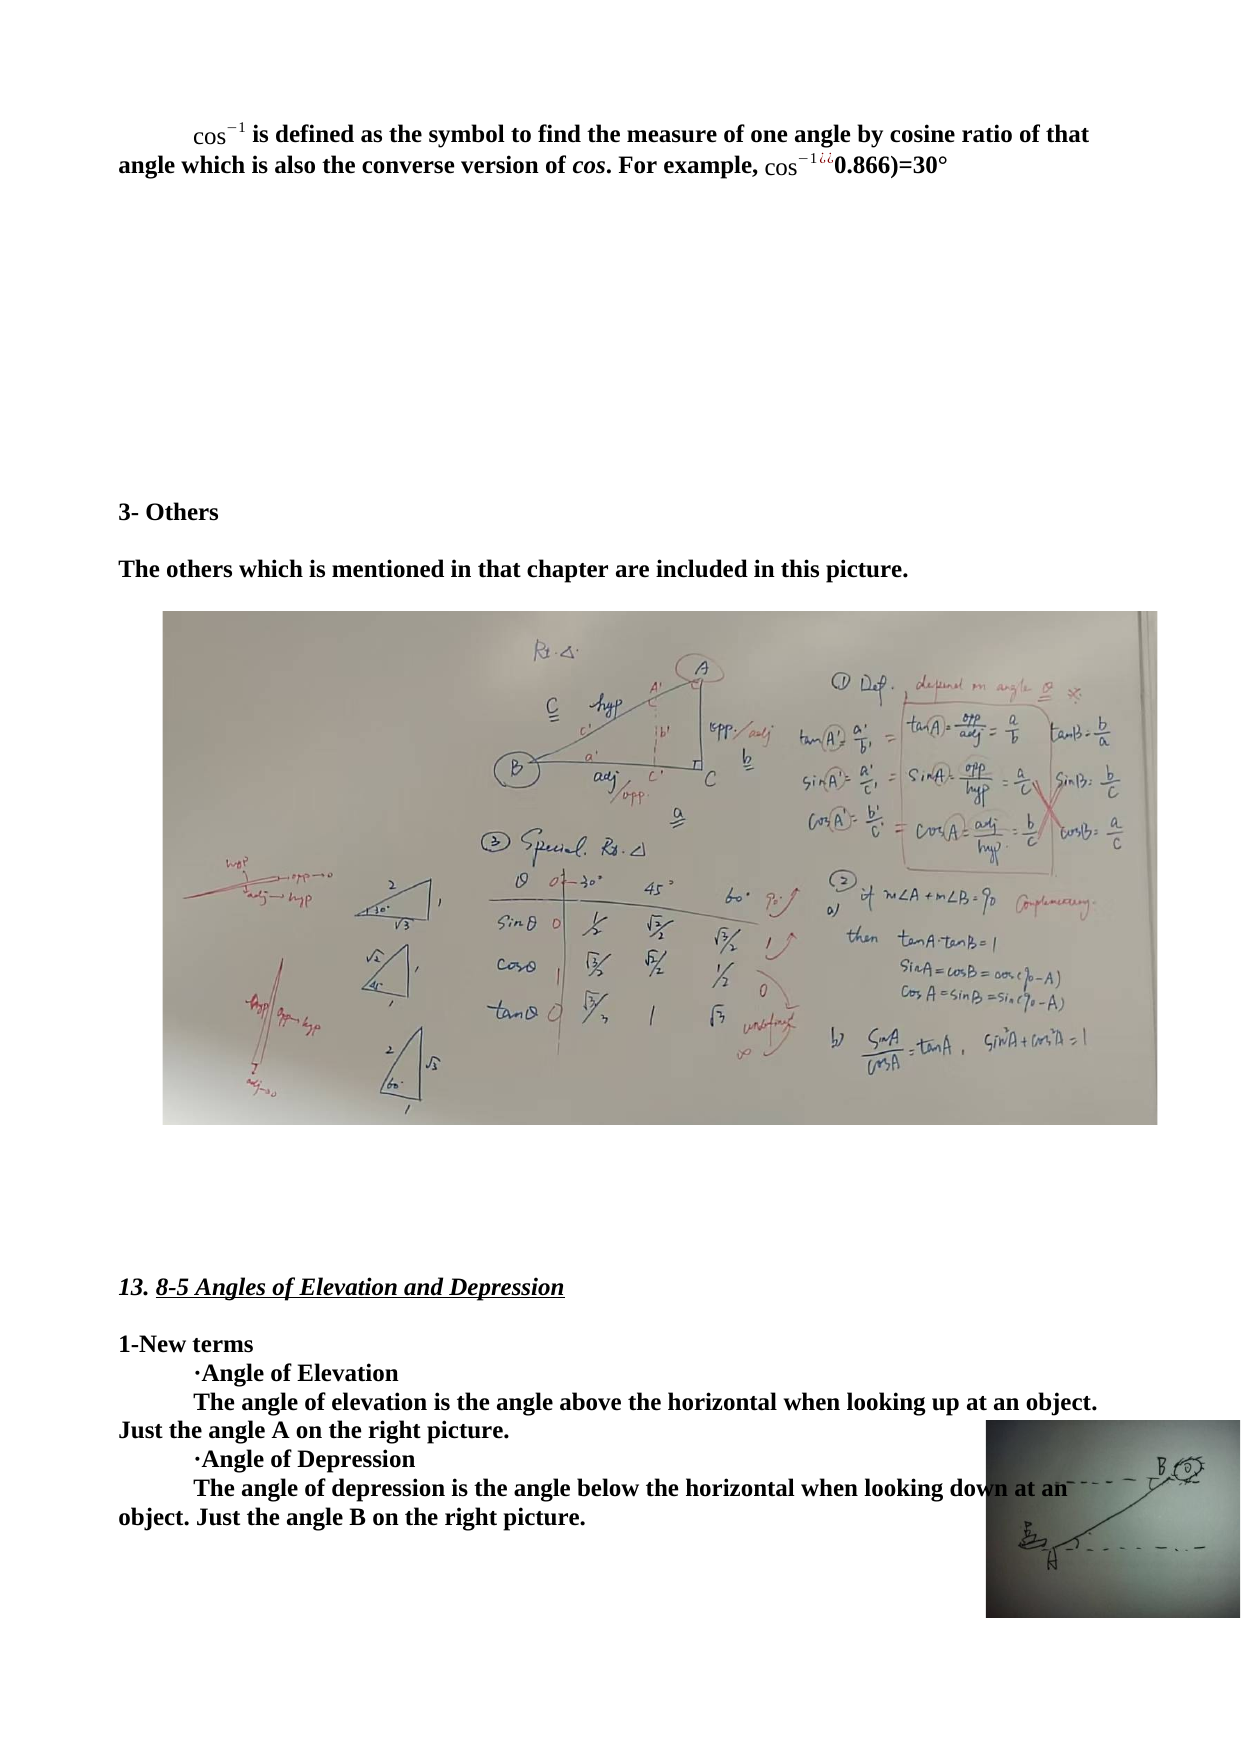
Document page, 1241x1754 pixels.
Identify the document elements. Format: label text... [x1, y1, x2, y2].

list New terms [118, 1329, 1122, 1358]
text The angle of depression is the angle below the horizontal when looking down at an object. Just the angle B on the right picture. [118, 1473, 1122, 1531]
text ·Angle of Elevation [118, 1358, 1122, 1387]
text ·Angle of Depression [118, 1444, 1122, 1473]
picture [985, 1420, 1241, 1618]
text The others which is mentioned in that chapter are included in this picture. [118, 554, 1122, 583]
text The angle of elevation is the angle above the horizontal when looking up at an object. [193, 1387, 1122, 1416]
picture [162, 611, 1158, 1125]
text Just the angle A on the right picture. [118, 1416, 1122, 1444]
list Others [118, 497, 1122, 526]
list 8-5 Angles of Elevation and Depression [118, 1272, 1122, 1301]
text is defined as the symbol to find the measure of one angle by cosine ratio of that angle which is also the converse version of cos. For example, 0.866)=30° [118, 118, 1122, 181]
